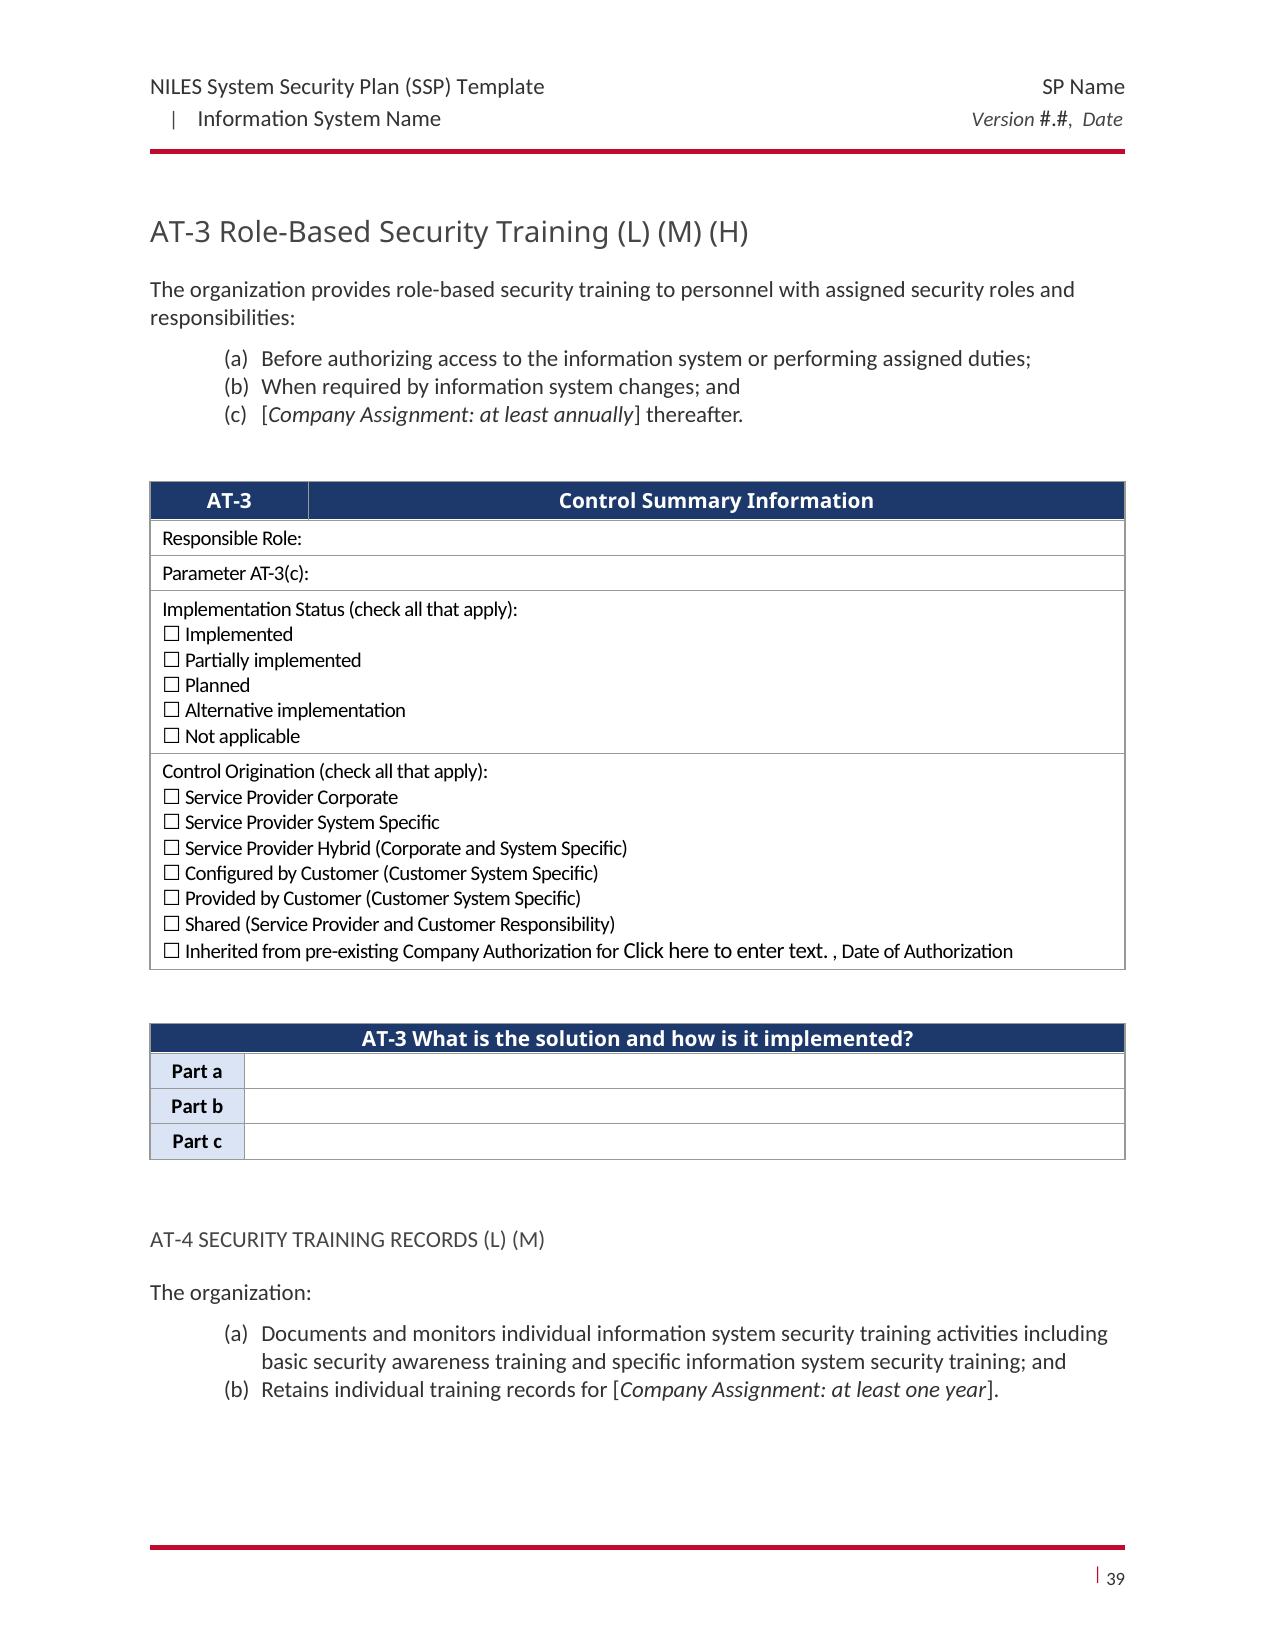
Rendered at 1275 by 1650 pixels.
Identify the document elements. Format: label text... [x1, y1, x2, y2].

list Before authorizing access to the information system or performing assigned duties; [223, 344, 1125, 372]
list Documents and monitors individual information system security training activities including basic security awareness training and specific information system security training; and [223, 1319, 1125, 1375]
list Retains individual training records for [Company Assignment: at least one year]. [223, 1375, 1125, 1403]
table_cell Responsible Role: [151, 521, 1124, 555]
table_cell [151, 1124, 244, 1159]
subtitle AT-3 Role-Based Security Training (L) (M) (H) [150, 211, 1125, 251]
table_header Control Summary Information [309, 482, 1124, 519]
table_cell [245, 1089, 1124, 1123]
table_cell [245, 1054, 1124, 1088]
table_cell Implementation Status (check all that apply): Implemented Partially implemented Planned Alternative implementation Not applicable [151, 591, 1124, 753]
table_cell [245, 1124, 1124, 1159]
table_cell Part a [151, 1054, 244, 1088]
text The organization provides role-based security training to personnel with assigned security roles and responsibilities: [150, 276, 1125, 332]
table_cell Parameter AT-3(c): [151, 556, 1124, 590]
list When required by information system changes; and [223, 372, 1125, 400]
text The organization: [150, 1278, 1125, 1306]
table_cell Control Origination (check all that apply): Service Provider Corporate Service Provider System Specific Service Provider Hybrid (Corporate and System Specific) Configured by Customer (Customer System Specific) Provided by Customer (Customer System Specific) Shared (Service Provider and Customer Responsibility) Inherited from pre-existing Company Authorization for , [151, 754, 1124, 969]
table_header AT-3 [151, 482, 308, 519]
list [Company Assignment: at least annually] thereafter. [223, 400, 1125, 428]
table_cell Part b [151, 1089, 244, 1123]
table_header AT-3 What is the solution and how is it implemented? [151, 1024, 1124, 1052]
subtitle AT-4 Security Training Records (L) (M) [150, 1225, 1125, 1253]
